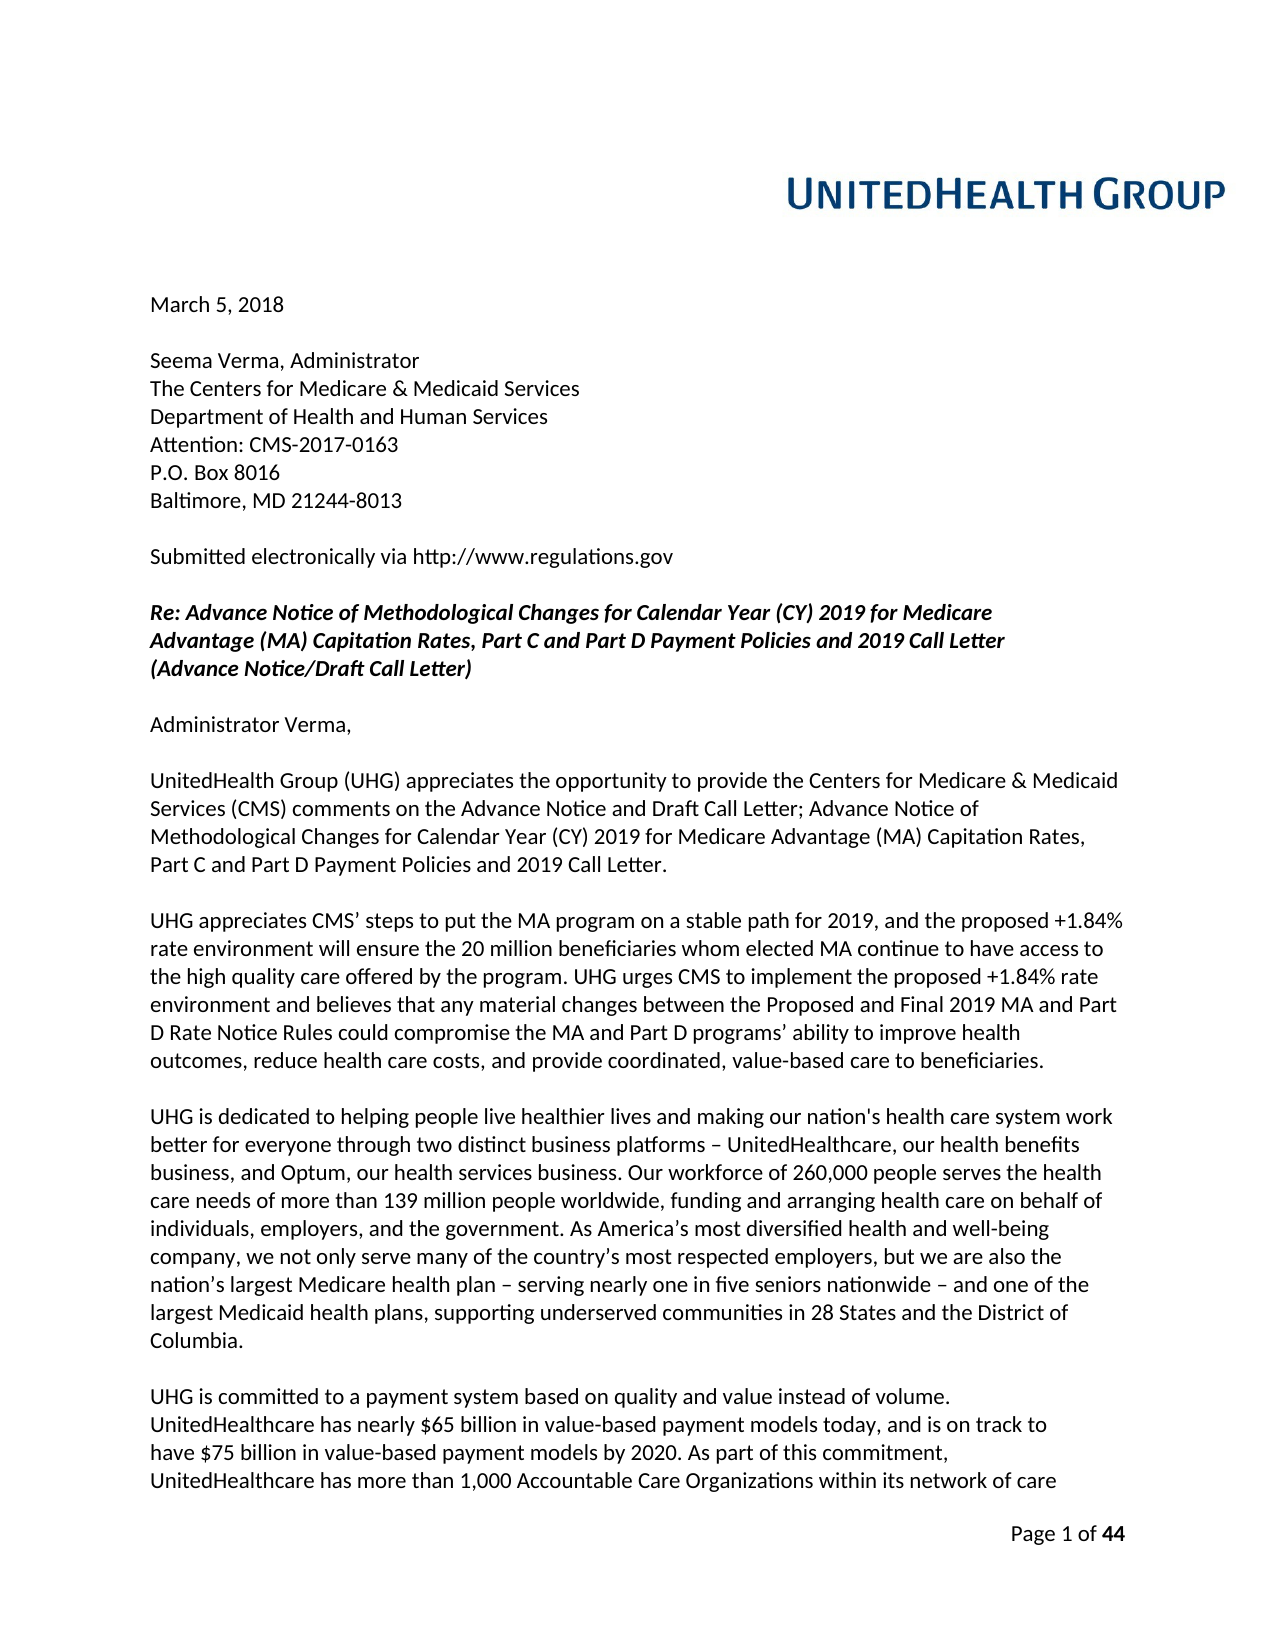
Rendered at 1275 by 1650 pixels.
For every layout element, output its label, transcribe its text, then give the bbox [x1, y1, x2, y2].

text UHG is dedicated to helping people live healthier lives and making our nation's health care system work better for everyone through two distinct business platforms – UnitedHealthcare, our health benefits business, and Optum, our health services business. Our workforce of 260,000 people serves the health care needs of more than 139 million people worldwide, funding and arranging health care on behalf of individuals, employers, and the government. As America’s most diversified health and well-being company, we not only serve many of the country’s most respected employers, but we are also the nation’s largest Medicare health plan – serving nearly one in five seniors nationwide – and one of the largest Medicaid health plans, supporting underserved communities in 28 States and the District of Columbia. [150, 1102, 1117, 1354]
text Administrator Verma, [150, 710, 1258, 738]
list Box 8016 [150, 458, 1258, 486]
text The Centers for Medicare & Medicaid Services Department of Health and Human Services Attention: CMS-2017-0163 [150, 374, 582, 458]
text UHG is committed to a payment system based on quality and value instead of volume. UnitedHealthcare has nearly $65 billion in value-based payment models today, and is on track to have $75 billion in value-based payment models by 2020. As part of this commitment, UnitedHealthcare has more than 1,000 Accountable Care Organizations within its network of care [150, 1382, 1060, 1494]
text Baltimore, MD 21244-8013 [150, 486, 1258, 514]
picture [760, 150, 1253, 236]
text UHG appreciates CMS’ steps to put the MA program on a stable path for 2019, and the proposed +1.84% rate environment will ensure the 20 million beneficiaries whom elected MA continue to have access to the high quality care offered by the program. UHG urges CMS to implement the proposed +1.84% rate environment and believes that any material changes between the Proposed and Final 2019 MA and Part D Rate Notice Rules could compromise the MA and Part D programs’ ability to improve health outcomes, reduce health care costs, and provide coordinated, value-based care to beneficiaries. [150, 906, 1125, 1074]
text Seema Verma, Administrator [150, 346, 1258, 374]
text UnitedHealth Group (UHG) appreciates the opportunity to provide the Centers for Medicare & Medicaid Services (CMS) comments on the Advance Notice and Draft Call Letter; Advance Notice of Methodological Changes for Calendar Year (CY) 2019 for Medicare Advantage (MA) Capitation Rates, Part C and Part D Payment Policies and 2019 Call Letter. [150, 766, 1122, 878]
text Submitted electronically via http://www.regulations.gov [150, 542, 1258, 570]
subtitle Re: Advance Notice of Methodological Changes for Calendar Year (CY) 2019 for Medicare Advantage (MA) Capitation Rates, Part C and Part D Payment Policies and 2019 Call Letter (Advance Notice/Draft Call Letter) [150, 598, 1009, 682]
text March 5, 2018 [150, 290, 1258, 318]
